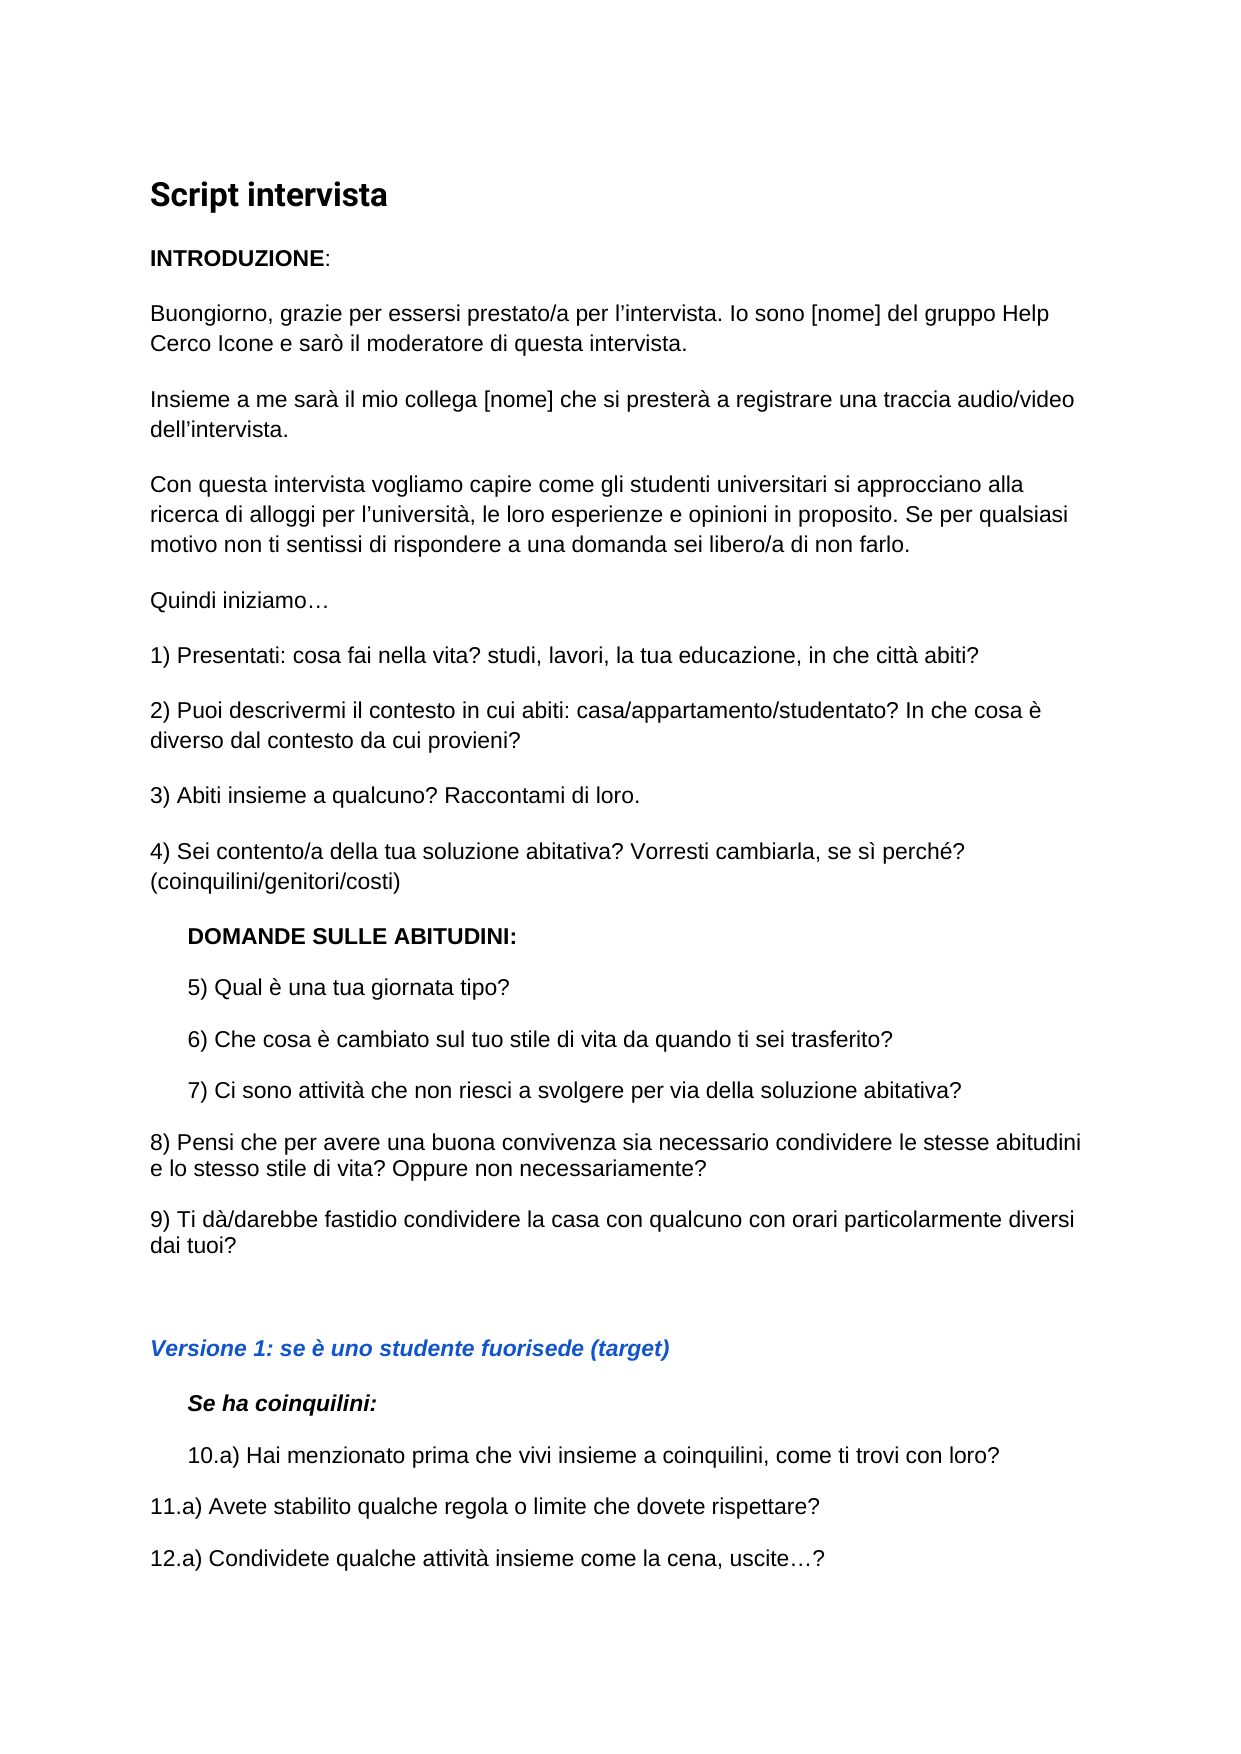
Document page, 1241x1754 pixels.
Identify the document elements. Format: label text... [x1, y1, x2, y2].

text 11.a) Avete stabilito qualche regola o limite che dovete rispettare? [150, 1493, 1090, 1519]
text Script intervista [150, 175, 1090, 214]
text DOMANDE SULLE ABITUDINI: [187, 923, 1090, 949]
text 12.a) Condividete qualche attività insieme come la cena, uscite…? [150, 1544, 1090, 1571]
text Insieme a me sarà il mio collega [nome] che si presterà a registrare una traccia audio/video dell’intervista. [150, 386, 1090, 442]
text Con questa intervista vogliamo capire come gli studenti universitari si approcciano alla ricerca di alloggi per l’università, le loro esperienze e opinioni in proposito. Se per qualsiasi motivo non ti sentissi di rispondere a una domanda sei libero/a di non farlo. [150, 471, 1090, 558]
text INTRODUZIONE: [150, 245, 1090, 271]
text Buongiorno, grazie per essersi prestato/a per l’intervista. Io sono [nome] del gruppo Help Cerco Icone e sarò il moderatore di questa intervista. [150, 300, 1090, 357]
text 7) Ci sono attività che non riesci a svolgere per via della soluzione abitativa? [187, 1077, 1090, 1103]
text 2) Puoi descrivermi il contesto in cui abiti: casa/appartamento/studentato? In che cosa è diverso dal contesto da cui provieni? [150, 697, 1090, 753]
text 1) Presentati: cosa fai nella vita? studi, lavori, la tua educazione, in che città abiti? [150, 642, 1090, 668]
text Quindi iniziamo… [150, 587, 1090, 613]
text 8) Pensi che per avere una buona convivenza sia necessario condividere le stesse abitudini e lo stesso stile di vita? Oppure non necessariamente? [150, 1128, 1090, 1181]
text 9) Ti dà/darebbe fastidio condividere la casa con qualcuno con orari particolarmente diversi dai tuoi? [150, 1206, 1090, 1259]
text Se ha coinquilini: [187, 1390, 1090, 1417]
text Versione 1: se è uno studente fuorisede (target) [150, 1335, 1090, 1362]
text 5) Qual è una tua giornata tipo? [187, 974, 1090, 1001]
text 10.a) Hai menzionato prima che vivi insieme a coinquilini, come ti trovi con loro? [187, 1442, 1090, 1468]
text 4) Sei contento/a della tua soluzione abitativa? Vorresti cambiarla, se sì perché? (coinquilini/genitori/costi) [150, 838, 1090, 894]
text 6) Che cosa è cambiato sul tuo stile di vita da quando ti sei trasferito? [187, 1026, 1090, 1052]
text 3) Abiti insieme a qualcuno? Raccontami di loro. [150, 782, 1090, 809]
